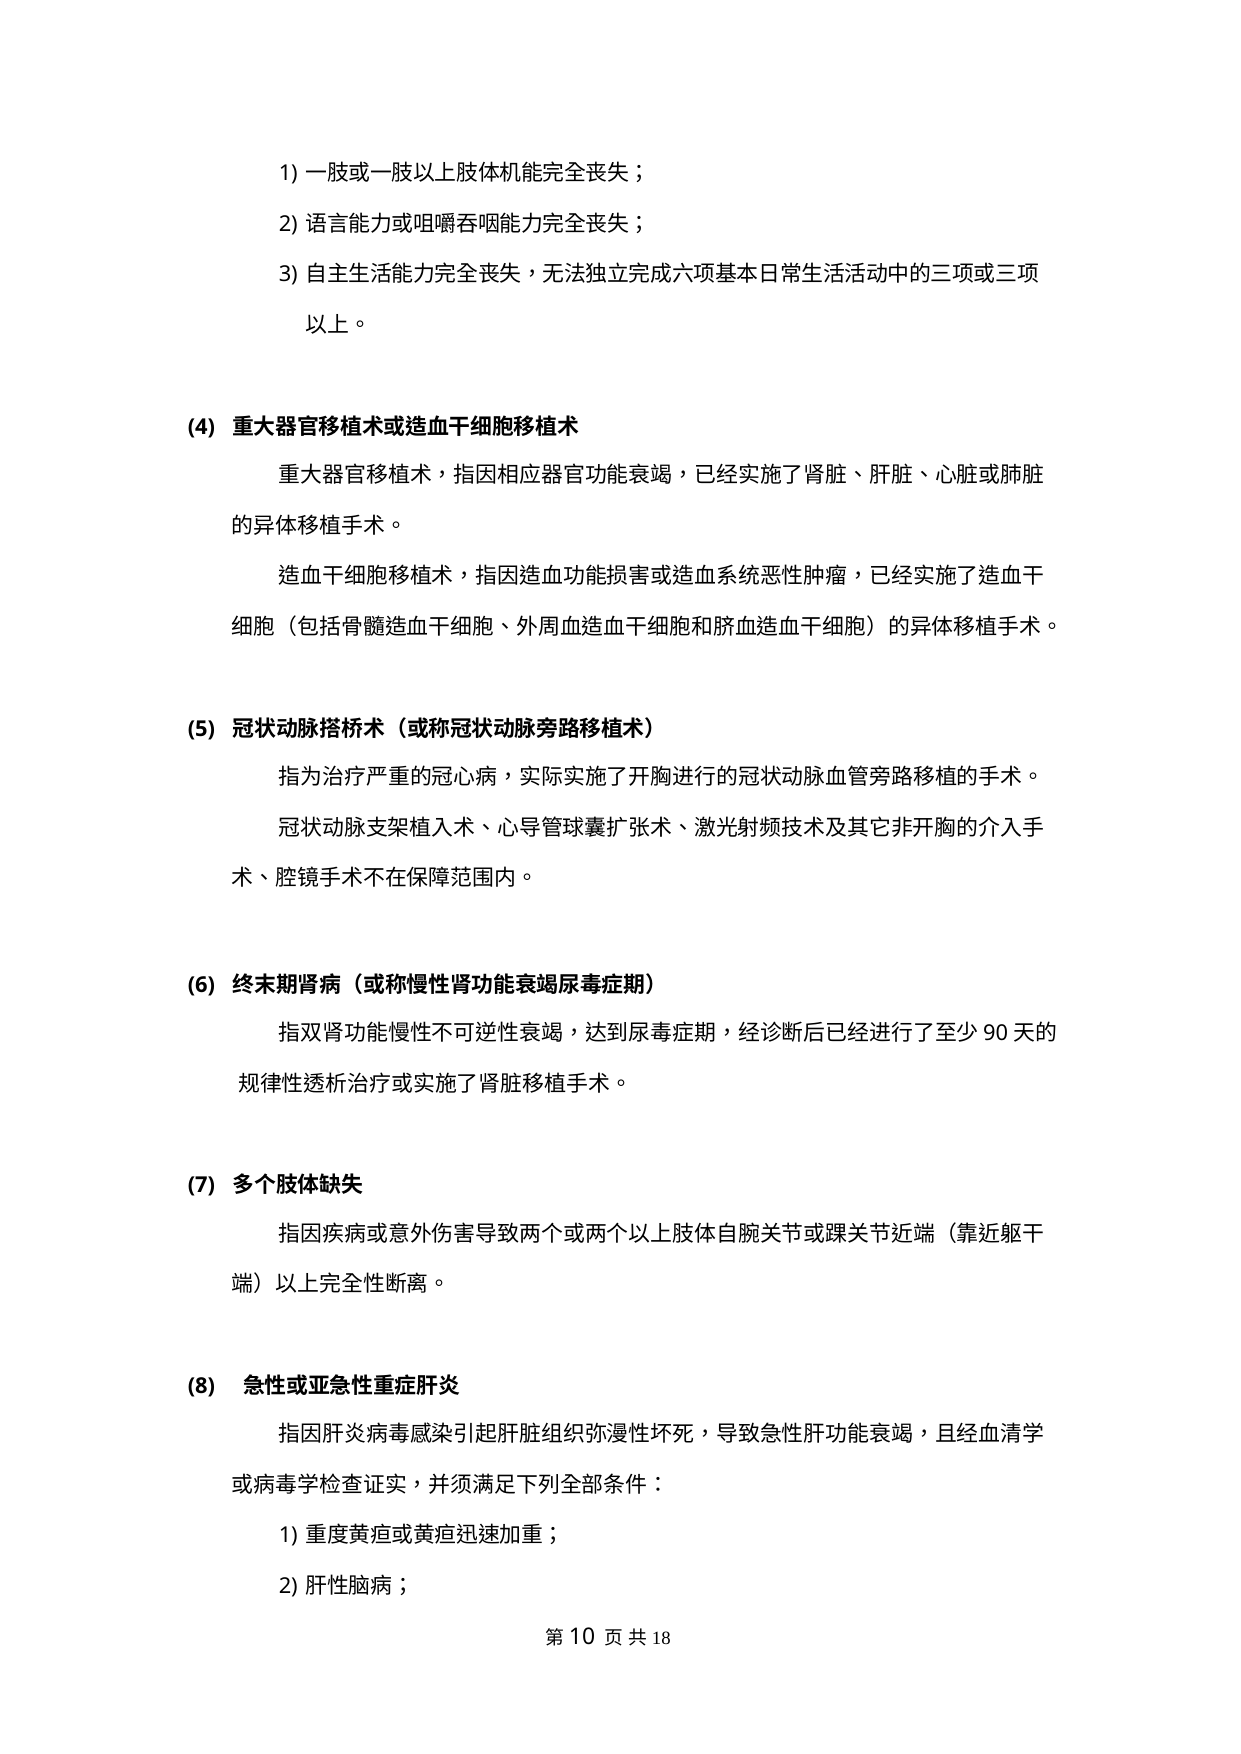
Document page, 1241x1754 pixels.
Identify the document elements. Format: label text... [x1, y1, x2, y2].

subtitle 重大器官移植术或造血干细胞移植术 [188, 406, 1076, 442]
subtitle 急性或亚急性重症肝炎 [188, 1364, 1076, 1400]
text 指因疾病或意外伤害导致两个或两个以上肢体自腕关节或踝关节近端（靠近躯干 [278, 1217, 1076, 1247]
subtitle 终末期肾病（或称慢性肾功能衰竭尿毒症期） [188, 963, 685, 999]
list 一肢或一肢以上肢体机能完全丧失； [278, 157, 1076, 187]
list 自主生活能力完全丧失，无法独立完成六项基本日常生活活动中的三项或三项 [278, 258, 1076, 288]
text 细胞（包括骨髓造血干细胞、外周血造血干细胞和脐血造血干细胞）的异体移植手术。 [232, 611, 1076, 641]
text 指双肾功能慢性不可逆性衰竭，达到尿毒症期，经诊断后已经进行了至少90 天的 [278, 1017, 1076, 1047]
text 造血干细胞移植术，指因造血功能损害或造血系统恶性肿瘤，已经实施了造血干 [278, 560, 1076, 590]
text 重大器官移植术，指因相应器官功能衰竭，已经实施了肾脏、肝脏、心脏或肺脏 [278, 459, 1076, 489]
text 端）以上完全性断离。 [232, 1268, 1076, 1298]
list 语言能力或咀嚼吞咽能力完全丧失； [278, 208, 1076, 237]
text 以上。 [305, 309, 1076, 339]
text 指因肝炎病毒感染引起肝脏组织弥漫性坏死，导致急性肝功能衰竭，且经血清学 [278, 1418, 1076, 1448]
subtitle 多个肢体缺失 [188, 1164, 1076, 1200]
list 肝性脑病； [278, 1570, 1076, 1600]
subtitle 冠状动脉搭桥术（或称冠状动脉旁路移植术） [188, 707, 1076, 743]
text 冠状动脉支架植入术、心导管球囊扩张术、激光射频技术及其它非开胸的介入手术、腔镜手术不在保障范围内。 [232, 812, 1046, 892]
text 的异体移植手术。 [232, 510, 1076, 539]
text 或病毒学检查证实，并须满足下列全部条件： [232, 1469, 1076, 1498]
list 重度黄疸或黄疸迅速加重； [278, 1519, 1076, 1549]
text 指为治疗严重的冠心病，实际实施了开胸进行的冠状动脉血管旁路移植的手术。 [278, 761, 1076, 791]
text 规律性透析治疗或实施了肾脏移植手术。 [175, 1068, 694, 1097]
